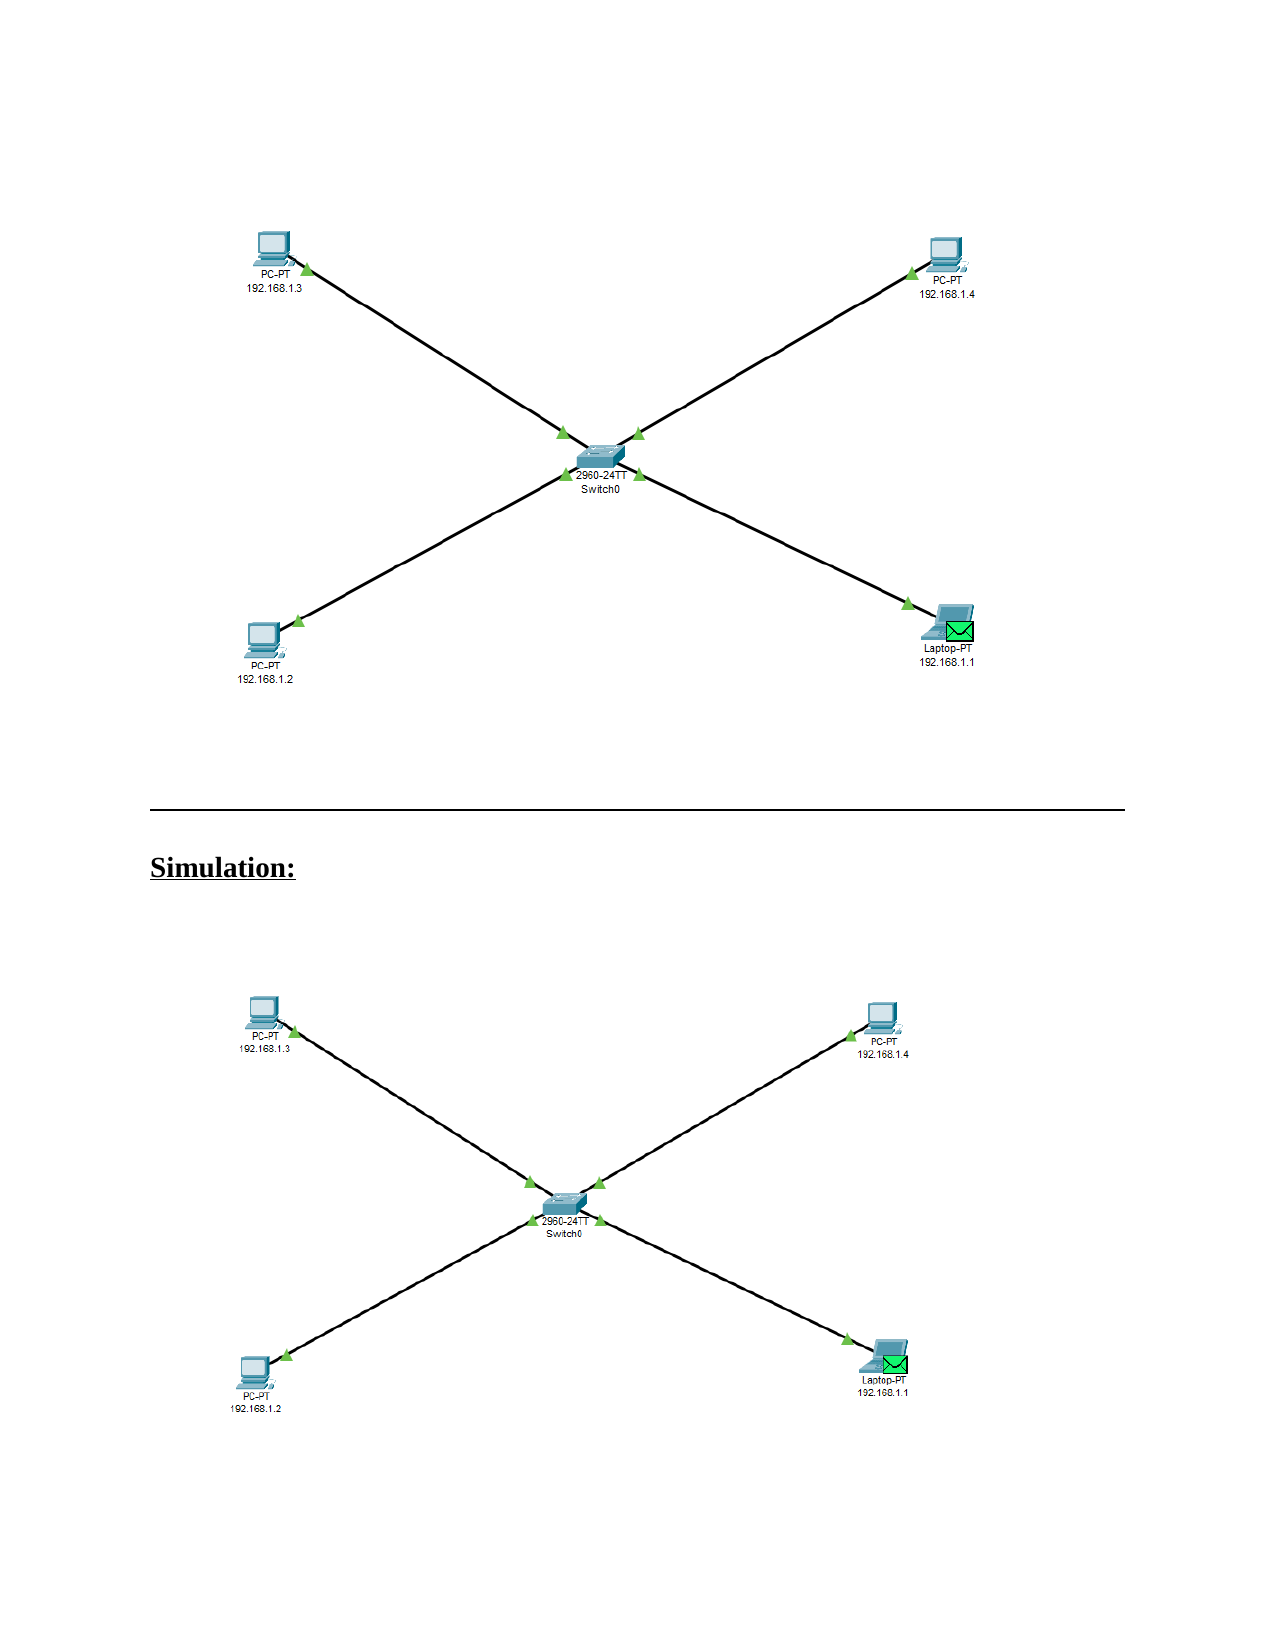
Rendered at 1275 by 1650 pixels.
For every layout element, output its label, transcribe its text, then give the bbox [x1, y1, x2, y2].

picture [150, 150, 1125, 772]
picture [150, 922, 1048, 1494]
text Simulation: [150, 850, 1125, 883]
